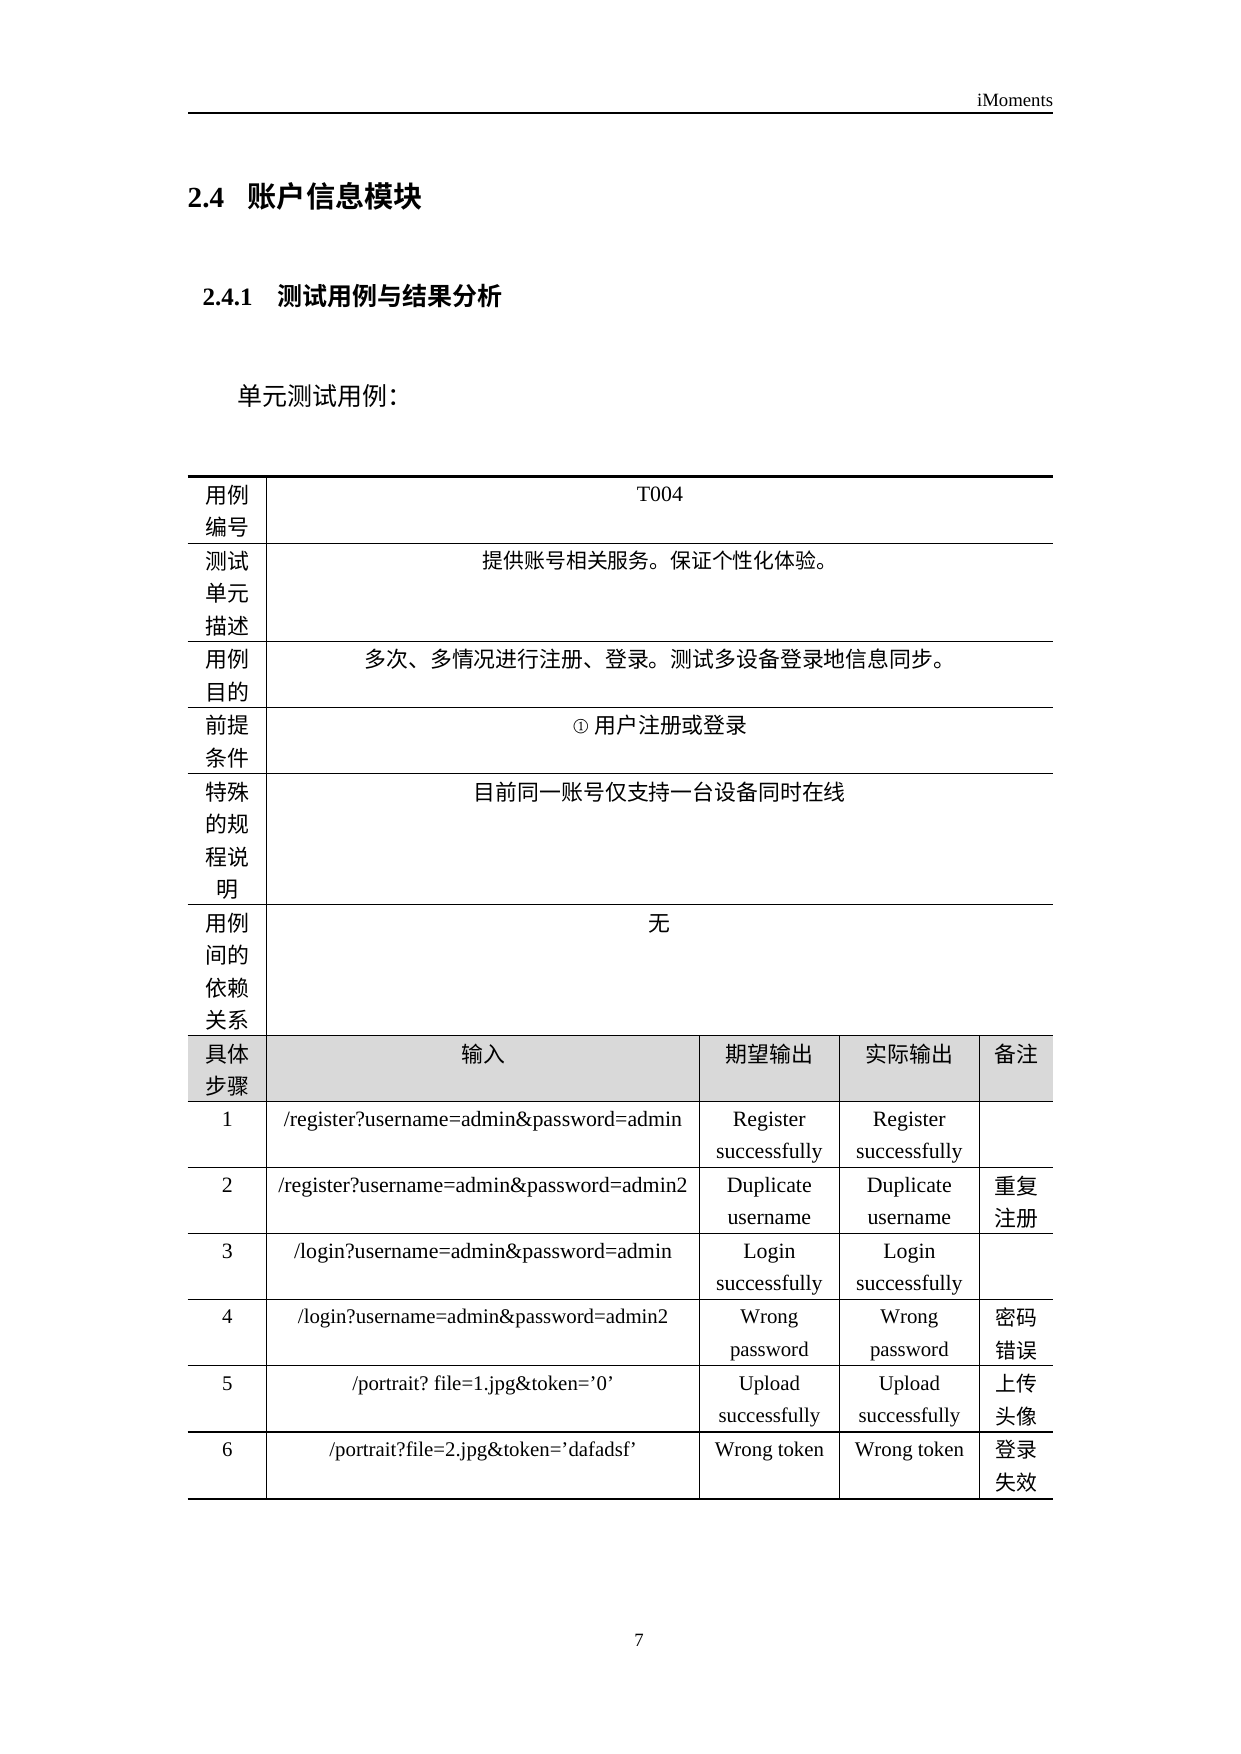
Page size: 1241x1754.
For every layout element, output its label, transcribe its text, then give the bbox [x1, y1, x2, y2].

table_cell 用例目的 [188, 642, 266, 707]
table_cell /register?username=admin&password=admin2 [267, 1168, 699, 1233]
table_cell 无 [267, 905, 1053, 1035]
table_cell 4 [188, 1300, 266, 1365]
table_cell 用例间的依赖关系 [188, 905, 266, 1035]
table_cell [980, 1234, 1053, 1299]
table_cell Upload successfully [700, 1366, 839, 1431]
table_cell 重复注册 [980, 1168, 1053, 1233]
table_cell 登录失效 [980, 1433, 1053, 1497]
table_cell [980, 1102, 1053, 1167]
table_cell /portrait? file=1.jpg&token=’0’ [267, 1366, 699, 1431]
table_cell Duplicate username [840, 1168, 979, 1233]
table_cell ① 用户注册或登录 [267, 708, 1053, 773]
table_cell /login?username=admin&password=admin [267, 1234, 699, 1299]
table_cell Wrong token [700, 1433, 839, 1497]
table_cell Upload successfully [840, 1366, 979, 1431]
table_cell 3 [188, 1234, 266, 1299]
table_cell Wrong password [700, 1300, 839, 1365]
table_header 用例编号 [188, 478, 266, 542]
table_header T004 [267, 478, 1053, 542]
table_cell 前提条件 [188, 708, 266, 773]
table_cell 备注 [980, 1036, 1053, 1101]
table_cell /register?username=admin&password=admin [267, 1102, 699, 1167]
table_cell 5 [188, 1366, 266, 1431]
table_cell 输入 [267, 1036, 699, 1101]
table_cell 具体步骤 [188, 1036, 266, 1101]
table_cell 多次、多情况进行注册、登录。测试多设备登录地信息同步。 [267, 642, 1053, 707]
table_cell 目前同一账号仅支持一台设备同时在线 [267, 774, 1053, 904]
table_cell /login?username=admin&password=admin2 [267, 1300, 699, 1365]
table_cell Login successfully [840, 1234, 979, 1299]
table_cell 期望输出 [700, 1036, 839, 1101]
table_cell 2 [188, 1168, 266, 1233]
table_cell 特殊的规程说明 [188, 774, 266, 904]
table_cell 实际输出 [840, 1036, 979, 1101]
table_cell Duplicate username [700, 1168, 839, 1233]
table_cell 6 [188, 1433, 266, 1497]
table_cell 上传头像 [980, 1366, 1053, 1431]
subtitle 账户信息模块 [187, 162, 1053, 227]
table_cell Register successfully [700, 1102, 839, 1167]
table_cell 测试单元描述 [188, 544, 266, 641]
table_cell Login successfully [700, 1234, 839, 1299]
table_cell Wrong password [840, 1300, 979, 1365]
table_cell Wrong token [840, 1433, 979, 1497]
table_cell 提供账号相关服务。保证个性化体验。 [267, 544, 1053, 641]
table_cell 1 [188, 1102, 266, 1167]
table_cell /portrait?file=2.jpg&token=’dafadsf’ [267, 1433, 699, 1497]
text 单元测试用例： [187, 362, 1053, 427]
table_cell 密码错误 [980, 1300, 1053, 1365]
table_cell Register successfully [840, 1102, 979, 1167]
subtitle 测试用例与结果分析 [202, 262, 1053, 327]
